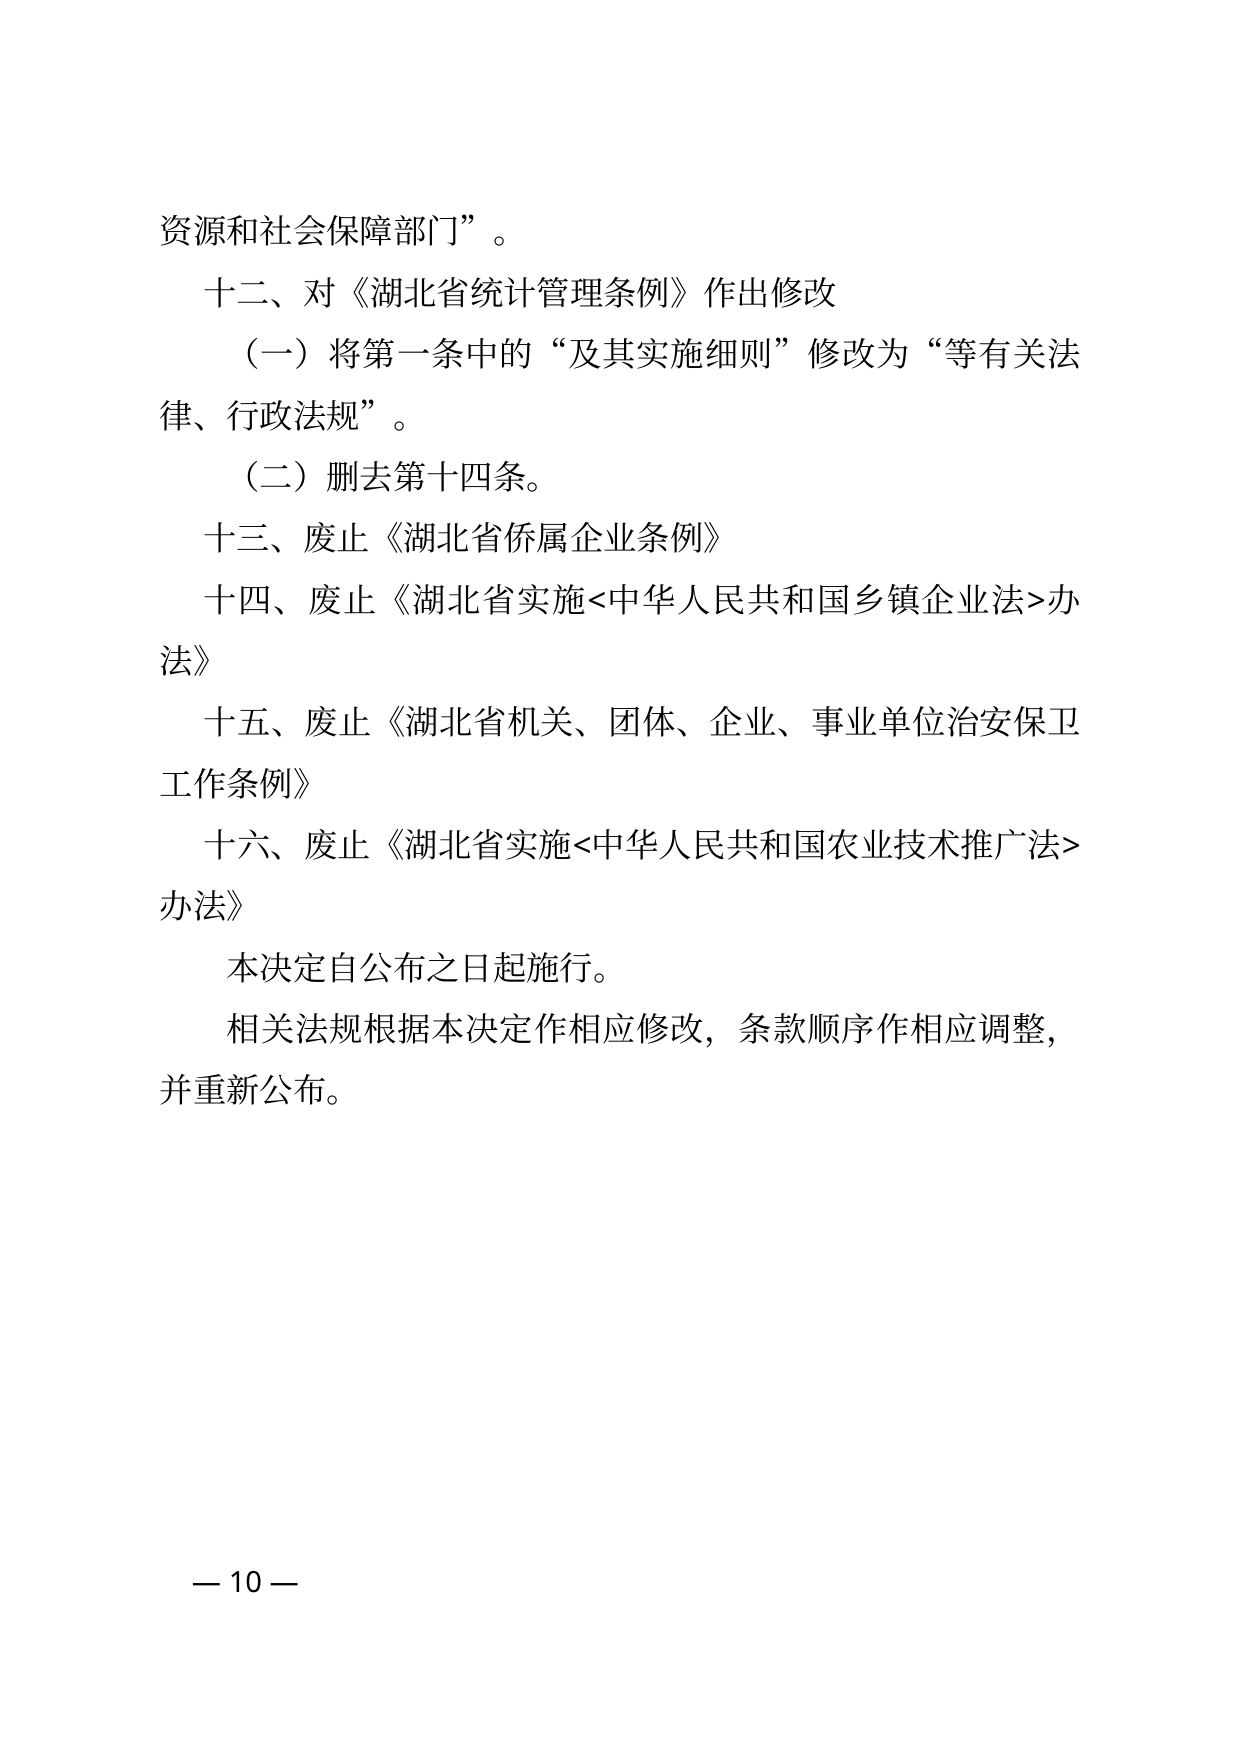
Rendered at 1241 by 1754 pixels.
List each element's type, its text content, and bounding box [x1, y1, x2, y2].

text 十二、对《湖北省统计管理条例》作出修改 [159, 256, 1081, 318]
text （一）将第一条中的“及其实施细则”修改为“等有关法律、行政法规”。 [159, 318, 1081, 440]
text 相关法规根据本决定作相应修改，条款顺序作相应调整，并重新公布。 [159, 992, 1081, 1115]
text （二）删去第十四条。 [159, 440, 1081, 502]
text 十三、废止《湖北省侨属企业条例》 [159, 502, 1081, 563]
text 十六、废止《湖北省实施<中华人民共和国农业技术推广法>办法》 [159, 808, 1081, 931]
text 十四、废止《湖北省实施<中华人民共和国乡镇企业法>办法》 [159, 563, 1081, 686]
text 本决定自公布之日起施行。 [159, 931, 1081, 992]
text 十五、废止《湖北省机关、团体、企业、事业单位治安保卫工作条例》 [159, 686, 1081, 808]
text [159, 195, 1081, 256]
